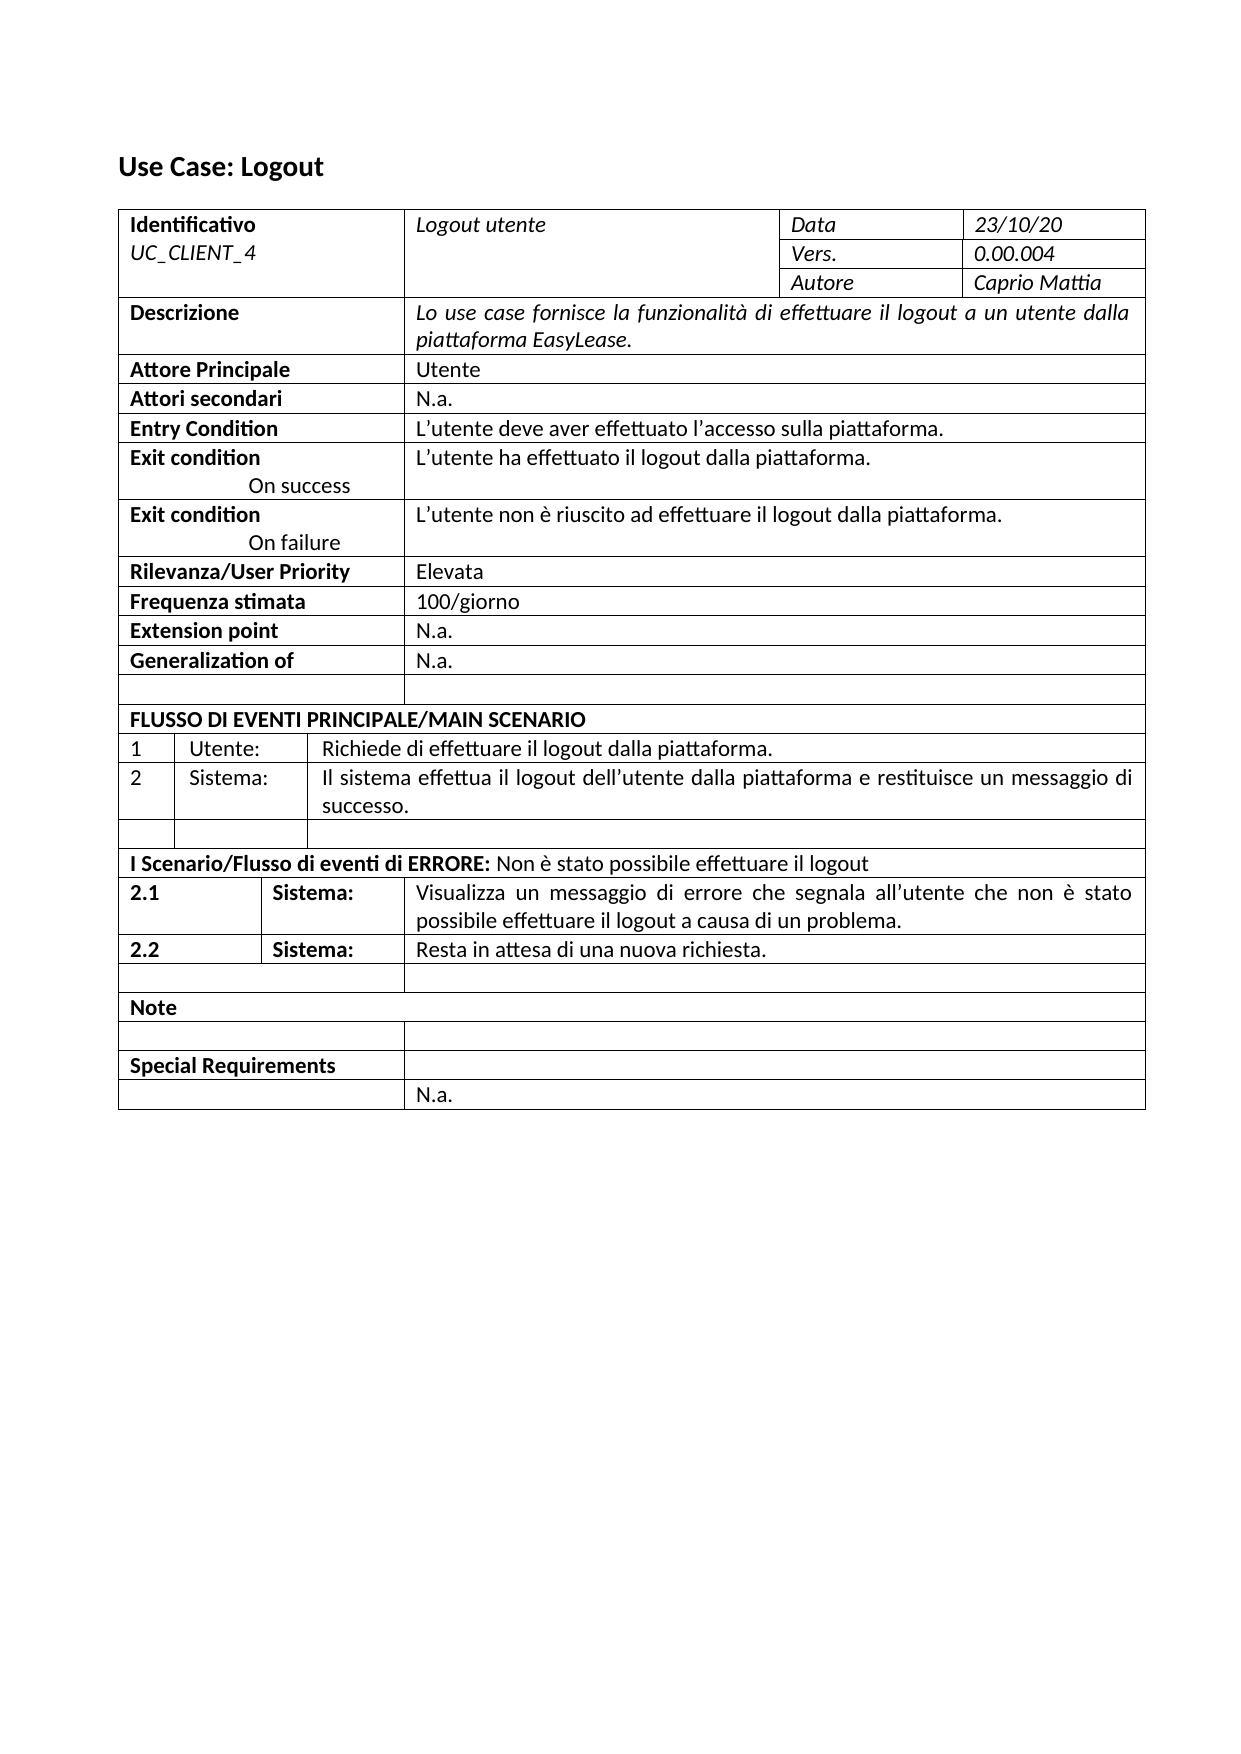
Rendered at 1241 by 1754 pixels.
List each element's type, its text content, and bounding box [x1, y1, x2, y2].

table_cell Caprio Mattia [963, 269, 1145, 297]
table_cell Visualizza un messaggio di errore che segnala all’utente che non è stato possibile effettuare il logout a causa di un problema. [405, 878, 1145, 934]
table_header Data [780, 210, 963, 238]
table_header Identificativo UC_CLIENT_4 [119, 210, 404, 297]
table_cell N.a. [405, 646, 1145, 674]
table_cell Rilevanza/User Priority [119, 557, 404, 586]
table_cell [119, 1080, 404, 1108]
table_cell Entry Condition [119, 414, 404, 442]
table_cell L’utente non è riuscito ad effettuare il logout dalla piattaforma. [405, 500, 1145, 556]
table_cell Attori secondari [119, 384, 404, 413]
table_cell [405, 1022, 1145, 1050]
table_cell [405, 1051, 1145, 1079]
table_cell I Scenario/Flusso di eventi di ERRORE: Non è stato possibile effettuare il logout [119, 849, 1145, 877]
table_cell [308, 820, 1145, 848]
table_cell Sistema: [262, 935, 404, 963]
table_cell Exit condition On failure [119, 500, 404, 556]
table_cell Richiede di effettuare il logout dalla piattaforma. [308, 734, 1145, 762]
table_cell Autore [780, 269, 962, 297]
table_cell Sistema: [262, 878, 404, 934]
table_cell Il sistema effettua il logout dell’utente dalla piattaforma e restituisce un messaggio di successo. [308, 763, 1145, 819]
table_cell L’utente ha effettuato il logout dalla piattaforma. [405, 443, 1145, 499]
table_cell Note [119, 993, 1145, 1021]
table_cell Utente: [175, 734, 307, 762]
table_cell Vers. [780, 240, 962, 267]
table_cell Special Requirements [119, 1051, 404, 1079]
table_cell Flusso di Eventi Principale/Main Scenario [119, 705, 1145, 733]
table_cell Frequenza stimata [119, 587, 404, 615]
table_cell 100/giorno [405, 587, 1145, 615]
text Use Case: Logout [118, 148, 1122, 183]
table_cell 1 [119, 734, 174, 762]
table_cell N.a. [405, 616, 1145, 645]
table_cell Lo use case fornisce la funzionalità di effettuare il logout a un utente dalla piattaforma EasyLease. [405, 298, 1145, 354]
table_cell 2.2 [119, 935, 261, 963]
table_cell N.a. [405, 384, 1145, 413]
table_cell [119, 1022, 404, 1050]
table_cell [405, 964, 1145, 992]
table_cell 2.1 [119, 878, 261, 934]
table_cell L’utente deve aver effettuato l’accesso sulla piattaforma. [405, 414, 1145, 442]
table_cell Descrizione [119, 298, 404, 354]
table_cell [119, 820, 174, 848]
table_cell Generalization of [119, 646, 404, 674]
table_cell Sistema: [175, 763, 307, 819]
table_cell 2 [119, 763, 174, 819]
table_cell [405, 675, 1145, 704]
table_cell Extension point [119, 616, 404, 645]
table_cell Exit condition On success [119, 443, 404, 499]
table_cell Attore Principale [119, 355, 404, 383]
table_cell Utente [405, 355, 1145, 383]
table_cell 0.00.004 [963, 240, 1145, 267]
table_cell Elevata [405, 557, 1145, 586]
table_header 23/10/20 [964, 210, 1145, 238]
table_cell N.a. [405, 1080, 1145, 1108]
table_cell [119, 964, 404, 992]
table_cell [175, 820, 307, 848]
table_cell [119, 675, 404, 704]
table_cell Resta in attesa di una nuova richiesta. [405, 935, 1145, 963]
table_header Logout utente [405, 210, 779, 297]
